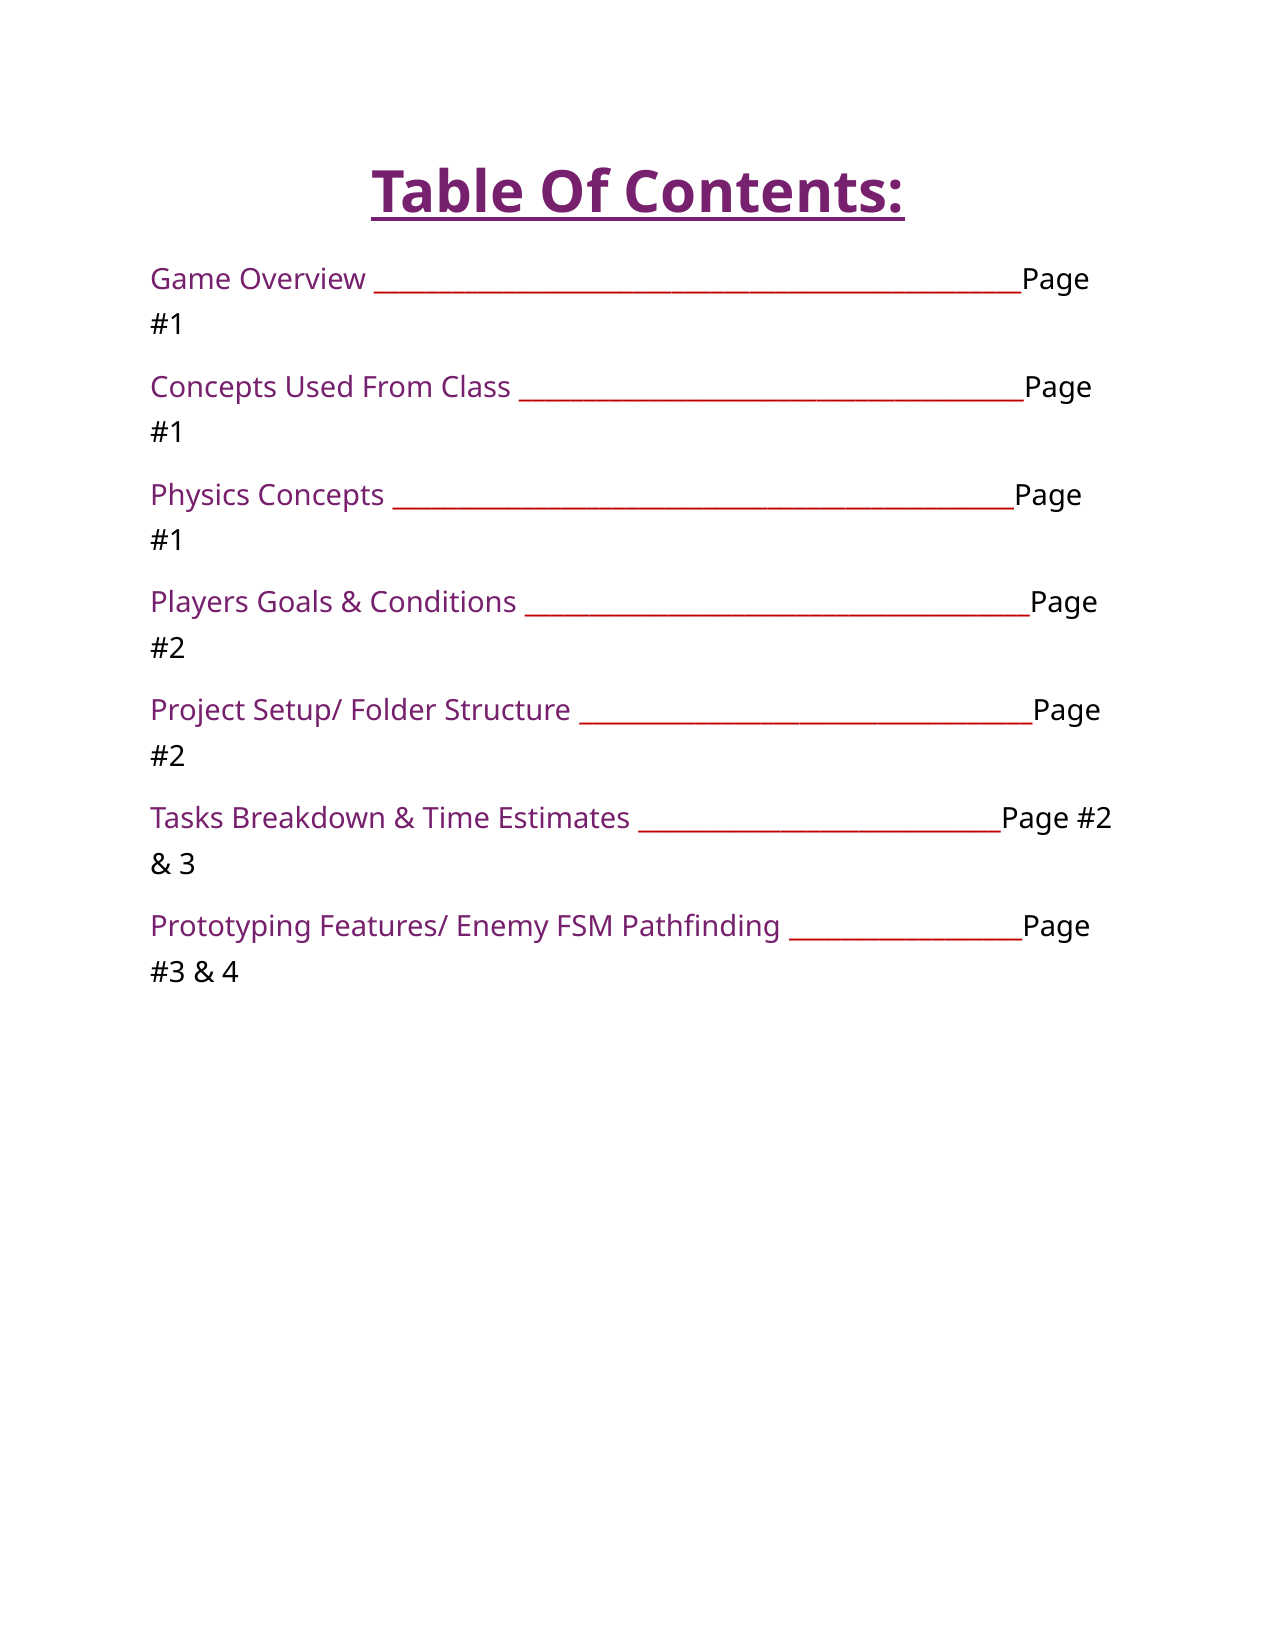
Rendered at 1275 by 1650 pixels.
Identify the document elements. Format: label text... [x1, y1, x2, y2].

text Game Overview __________________________________________________Page #1 [150, 258, 1125, 343]
text Players Goals & Conditions _______________________________________Page #2 [150, 582, 1125, 667]
text Prototyping Features/ Enemy FSM Pathfinding __________________Page #3 & 4 [150, 906, 1125, 991]
text Concepts Used From Class _______________________________________Page #1 [150, 366, 1125, 451]
text Table Of Contents: [150, 150, 1125, 229]
text Tasks Breakdown & Time Estimates ____________________________Page #2 & 3 [150, 798, 1125, 883]
text Project Setup/ Folder Structure ___________________________________Page #2 [150, 690, 1125, 775]
text Physics Concepts ________________________________________________Page #1 [150, 474, 1125, 559]
